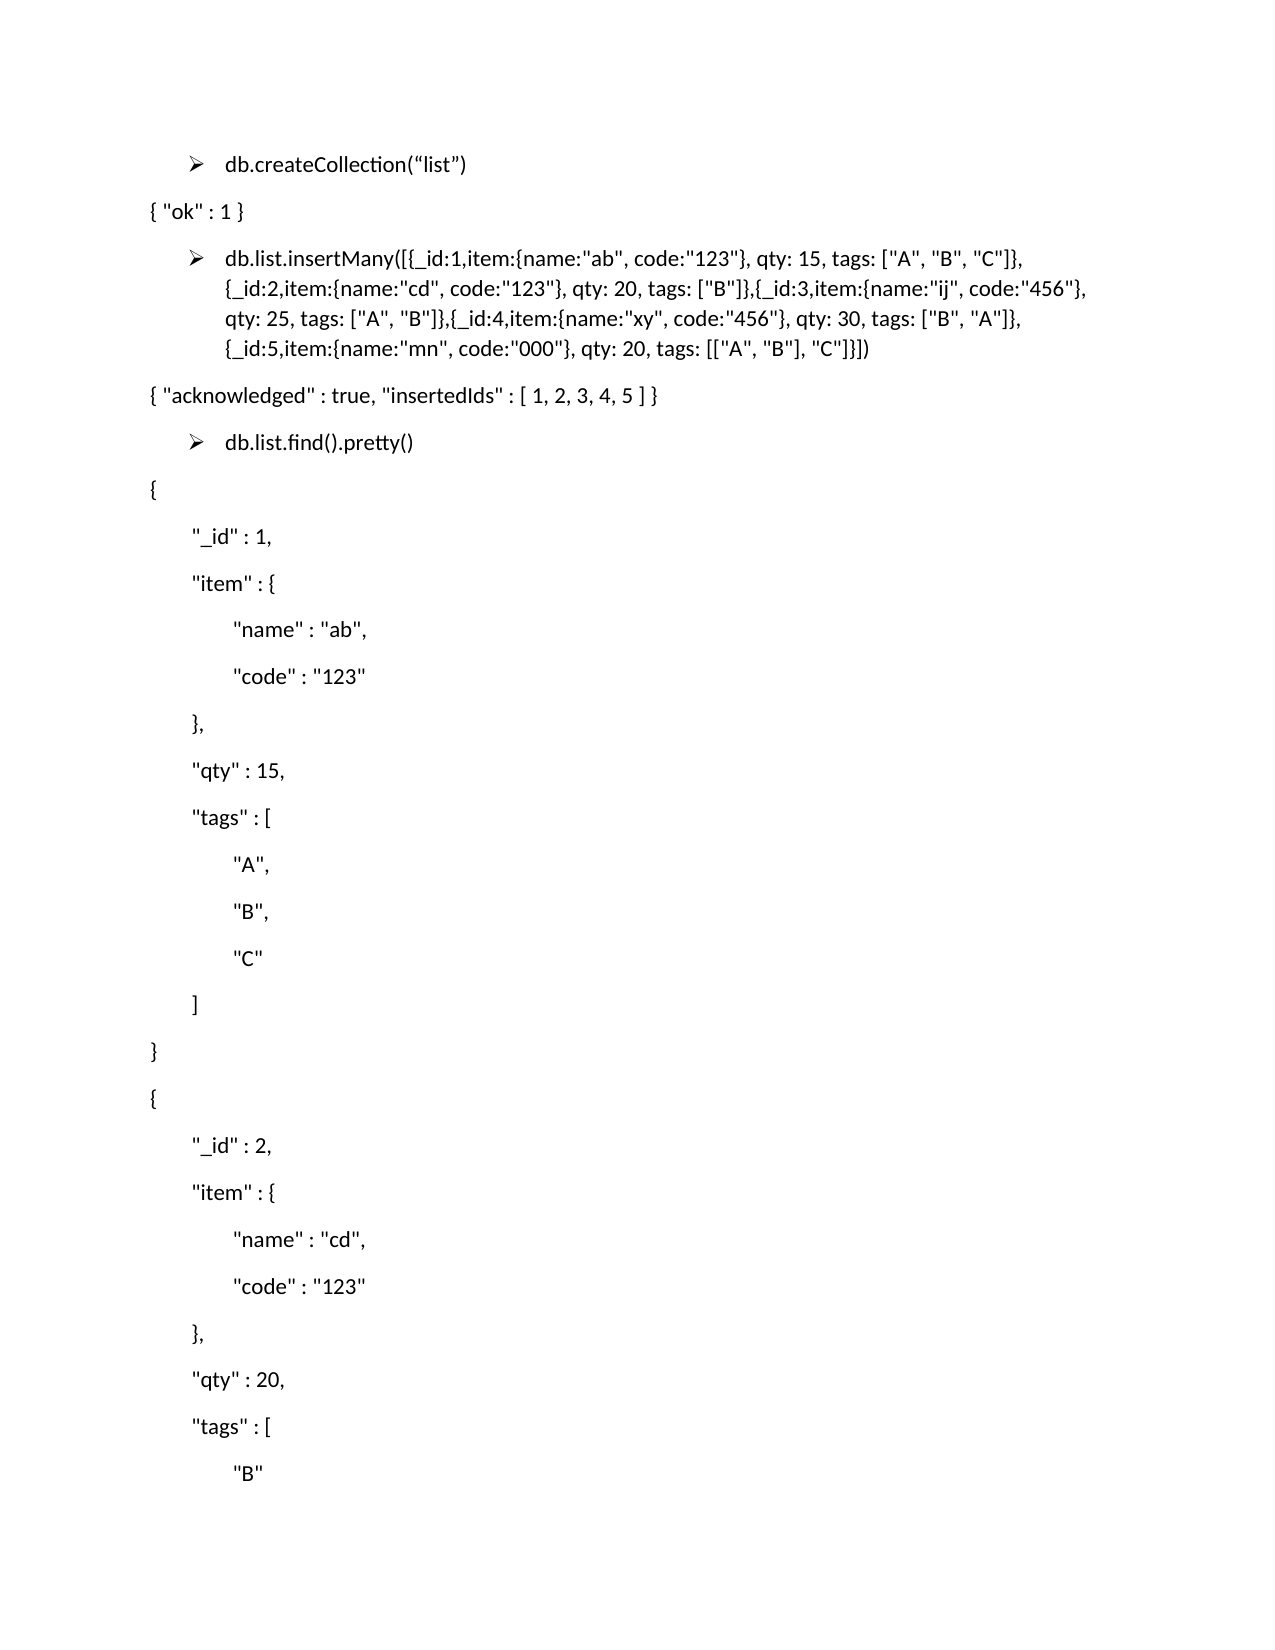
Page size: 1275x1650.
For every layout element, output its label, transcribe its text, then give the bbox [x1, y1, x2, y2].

text "name" : "cd", [150, 1225, 1125, 1253]
text "_id" : 1, [150, 522, 1125, 550]
text "A", [150, 850, 1125, 878]
list db.list.find().pretty() [187, 428, 1125, 456]
text { [150, 475, 1125, 503]
text } [150, 1037, 1125, 1066]
text "code" : "123" [150, 662, 1125, 691]
text "B" [150, 1459, 1125, 1487]
text { "acknowledged" : true, "insertedIds" : [ 1, 2, 3, 4, 5 ] } [150, 381, 1125, 409]
list db.createCollection(“list”) [187, 150, 1125, 178]
text "item" : { [150, 1178, 1125, 1206]
text "_id" : 2, [150, 1131, 1125, 1159]
text }, [150, 709, 1125, 737]
text "tags" : [ [150, 1412, 1125, 1441]
text "name" : "ab", [150, 616, 1125, 644]
text "B", [150, 897, 1125, 925]
text "item" : { [150, 569, 1125, 597]
text ] [150, 991, 1125, 1019]
text "tags" : [ [150, 803, 1125, 831]
text "code" : "123" [150, 1272, 1125, 1300]
text { "ok" : 1 } [150, 197, 1125, 225]
list db.list.insertMany([{_id:1,item:{name:"ab", code:"123"}, qty: 15, tags: ["A", "B", "C"]},{_id:2,item:{name:"cd", code:"123"}, qty: 20, tags: ["B"]},{_id:3,item:{name:"ij", code:"456"}, qty: 25, tags: ["A", "B"]},{_id:4,item:{name:"xy", code:"456"}, qty: 30, tags: ["B", "A"]},{_id:5,item:{name:"mn", code:"000"}, qty: 20, tags: [["A", "B"], "C"]}]) [187, 244, 1125, 362]
text "qty" : 15, [150, 756, 1125, 784]
text }, [150, 1319, 1125, 1347]
text "qty" : 20, [150, 1366, 1125, 1394]
text { [150, 1084, 1125, 1112]
text "C" [150, 944, 1125, 972]
